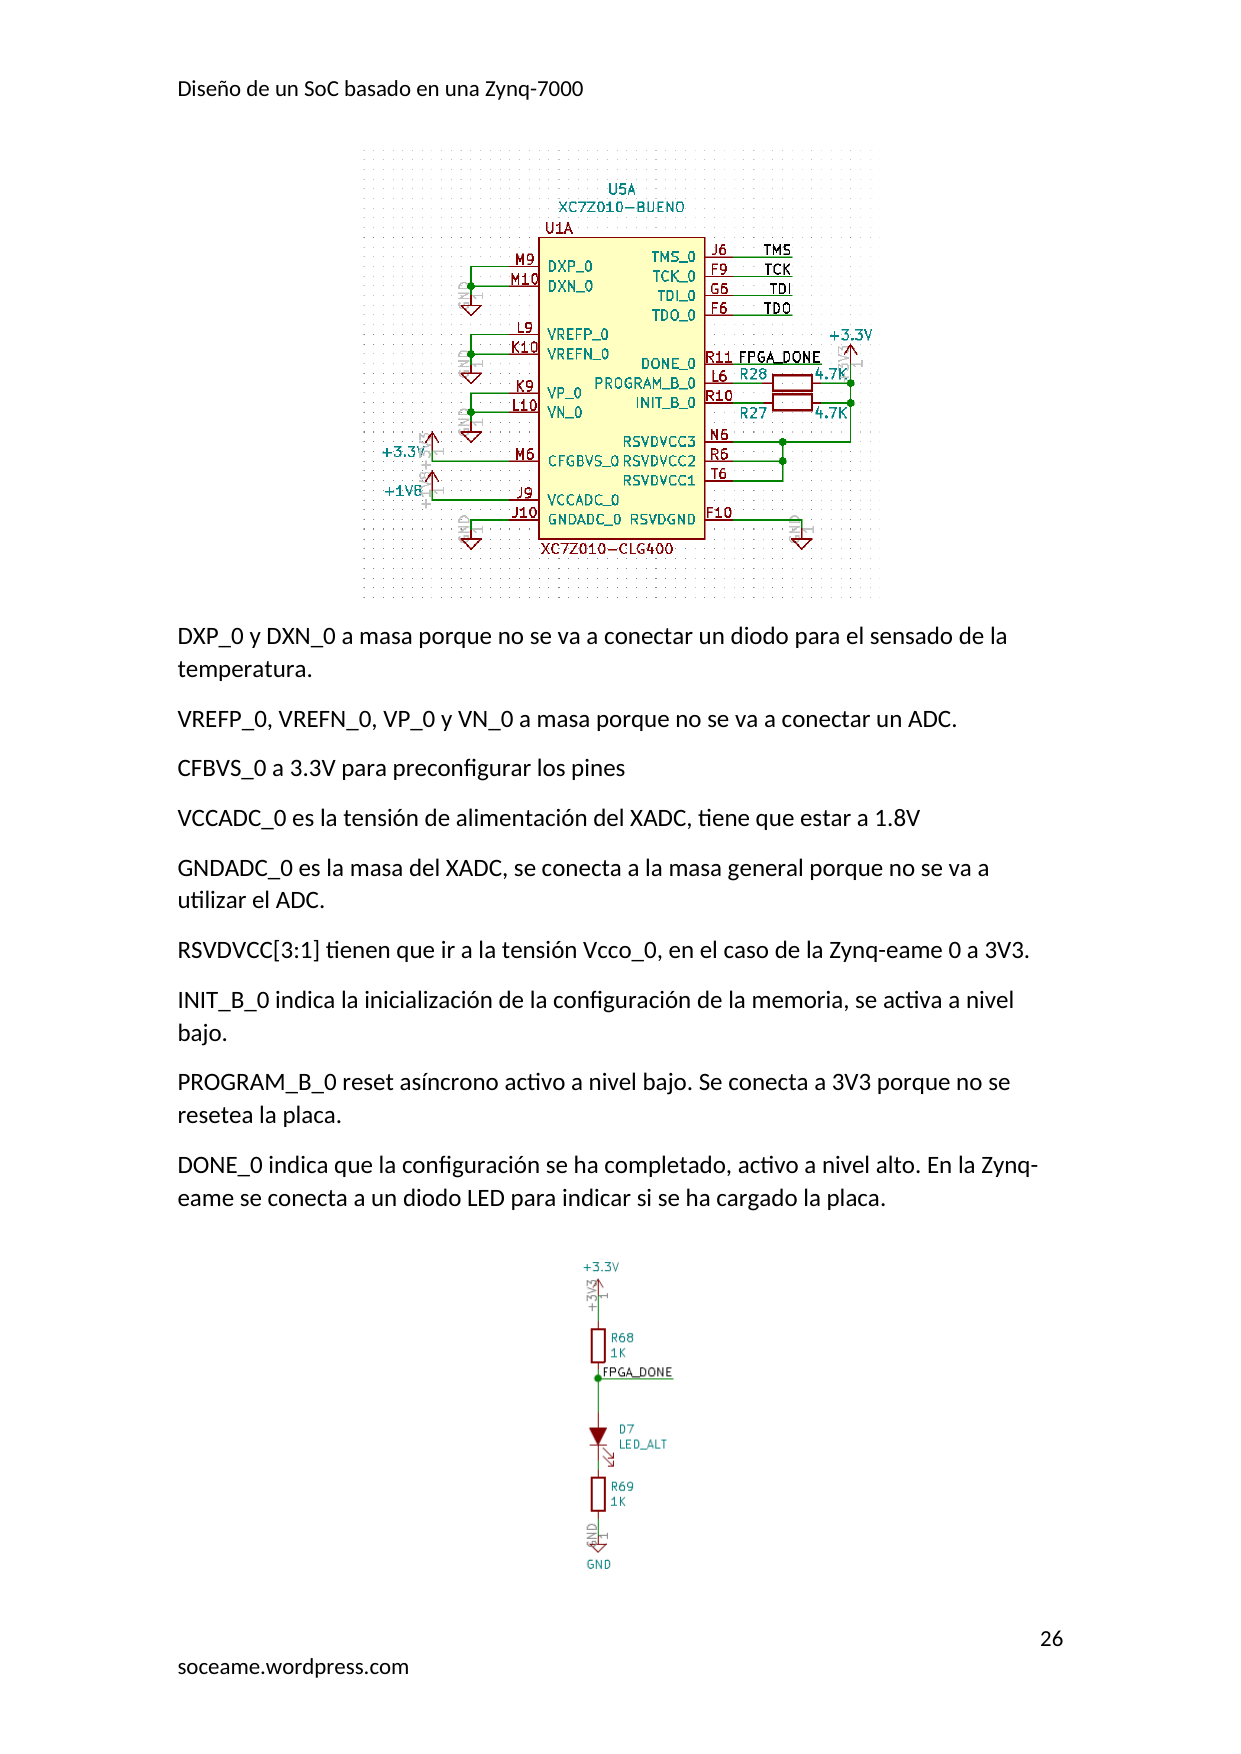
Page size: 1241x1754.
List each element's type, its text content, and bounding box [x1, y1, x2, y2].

text VCCADC_0 es la tensión de alimentación del XADC, tiene que estar a 1.8V [177, 802, 1063, 833]
text DONE_0 indica que la configuración se ha completado, activo a nivel alto. En la Zynq-eame se conecta a un diodo LED para indicar si se ha cargado la placa. [177, 1149, 1063, 1212]
picture [360, 147, 880, 602]
text PROGRAM_B_0 reset asíncrono activo a nivel bajo. Se conecta a 3V3 porque no se resetea la placa. [177, 1066, 1063, 1130]
picture [512, 1231, 728, 1597]
text GNDADC_0 es la masa del XADC, se conecta a la masa general porque no se va a utilizar el ADC. [177, 852, 1063, 915]
text DXP_0 y DXN_0 a masa porque no se va a conectar un diodo para el sensado de la temperatura. [177, 621, 1063, 684]
text RSVDVCC[3:1] tienen que ir a la tensión Vcco_0, en el caso de la Zynq-eame 0 a 3V3. [177, 934, 1063, 965]
text CFBVS_0 a 3.3V para preconfigurar los pines [177, 753, 1063, 783]
text INIT_B_0 indica la inicialización de la configuración de la memoria, se activa a nivel bajo. [177, 984, 1063, 1047]
text VREFP_0, VREFN_0, VP_0 y VN_0 a masa porque no se va a conectar un ADC. [177, 703, 1063, 733]
